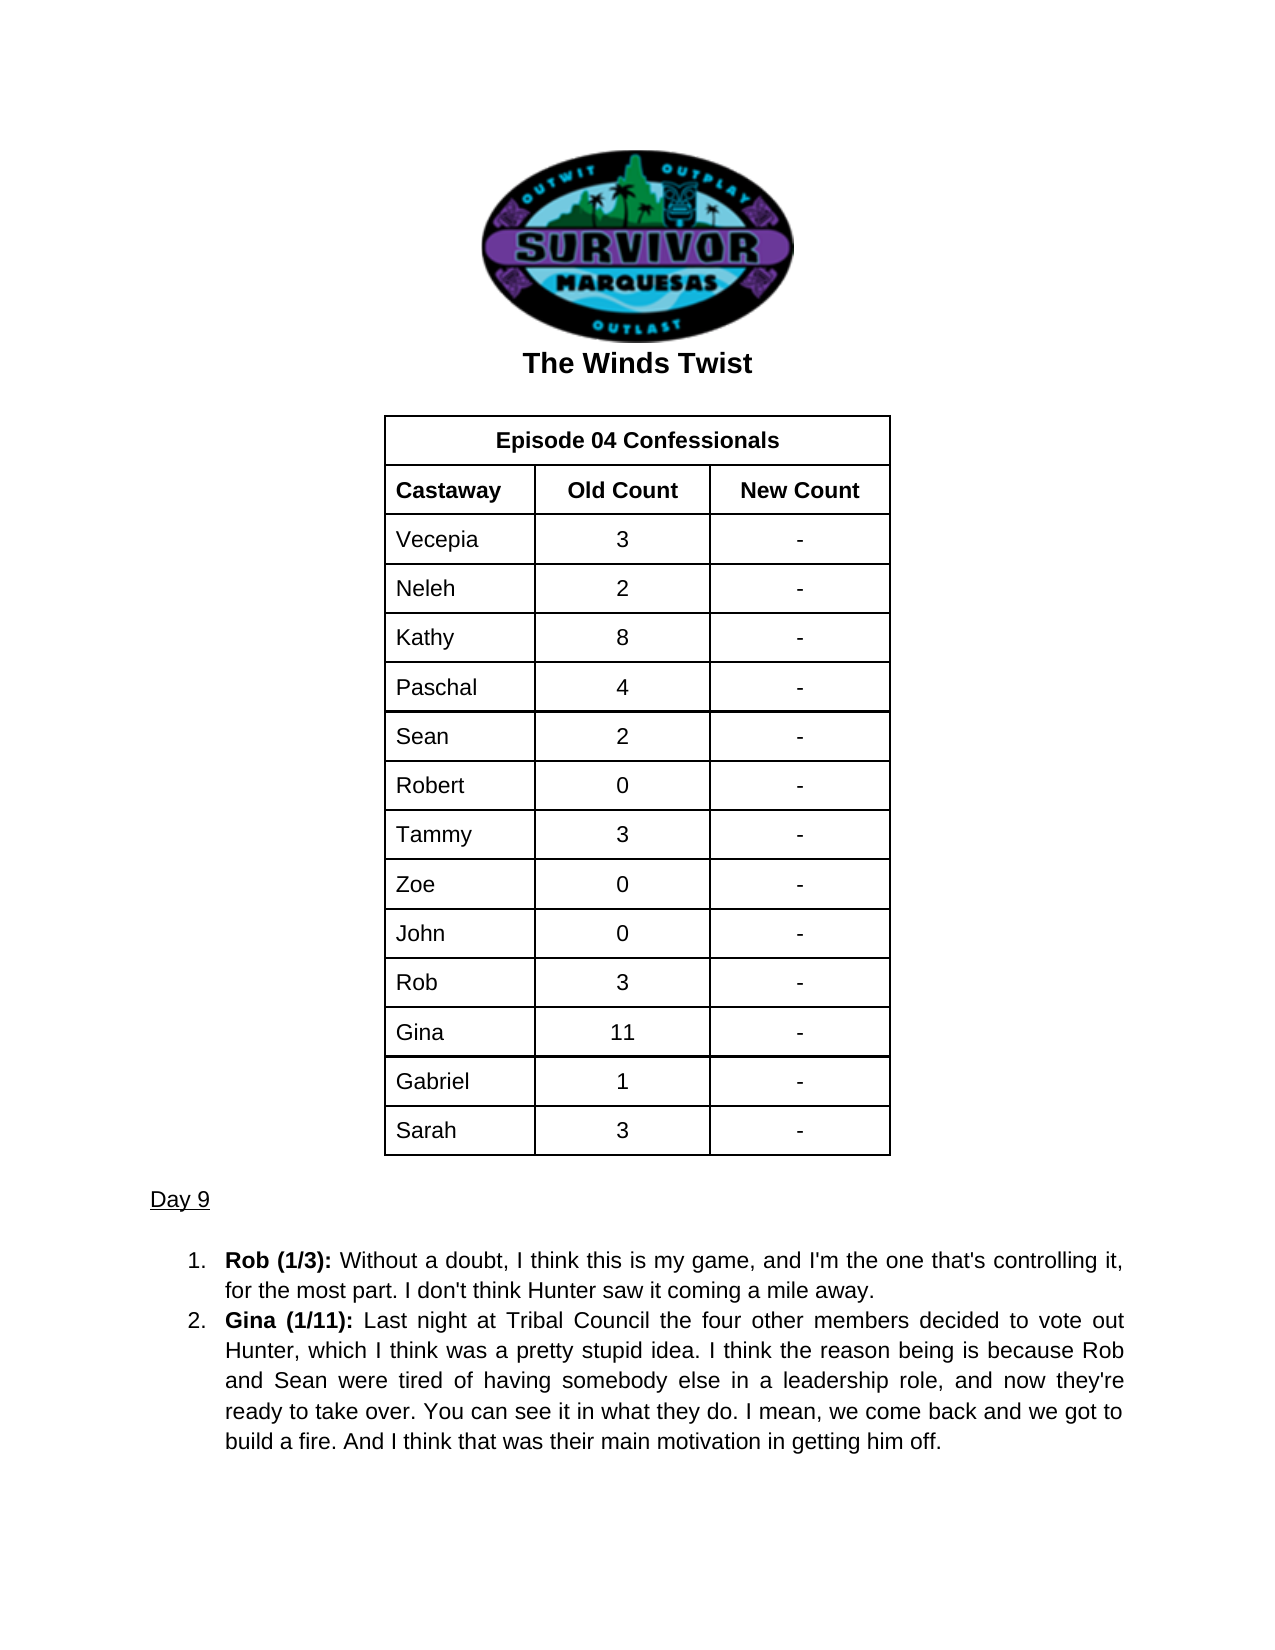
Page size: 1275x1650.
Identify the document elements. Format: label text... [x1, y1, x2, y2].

table_cell 0 [536, 860, 709, 907]
table_cell Robert [386, 762, 534, 809]
table_cell Vecepia [386, 515, 534, 563]
table_cell 3 [536, 1107, 709, 1154]
table_cell Tammy [386, 811, 534, 858]
table_cell John [386, 910, 534, 957]
table_cell Zoe [386, 860, 534, 907]
picture [481, 150, 794, 343]
table_cell 4 [536, 663, 709, 710]
table_cell - [711, 1058, 889, 1104]
table_cell - [711, 811, 889, 858]
table_cell Kathy [386, 614, 534, 661]
table_cell Old Count [536, 466, 709, 513]
table_cell 3 [536, 959, 709, 1006]
table_cell Paschal [386, 663, 534, 710]
table_cell 3 [536, 811, 709, 858]
table_cell - [711, 959, 889, 1006]
table_cell Gina [386, 1008, 534, 1055]
table_cell - [711, 565, 889, 612]
table_cell 3 [536, 515, 709, 563]
table_cell - [711, 762, 889, 809]
table_cell Sarah [386, 1107, 534, 1154]
table_cell - [711, 1008, 889, 1055]
list Rob (1/3): Without a doubt, I think this is my game, and I'm the one that's controlling it, for the most part. I don't think Hunter saw it coming a mile away. [187, 1247, 1125, 1303]
table_cell 0 [536, 910, 709, 957]
table_cell Rob [386, 959, 534, 1006]
table_cell 8 [536, 614, 709, 661]
table_cell - [711, 1107, 889, 1154]
table_cell - [711, 614, 889, 661]
table_cell - [711, 663, 889, 710]
text Day 9 [150, 1186, 1125, 1212]
table_cell - [711, 713, 889, 760]
table_cell New Count [711, 466, 889, 513]
table_cell 1 [536, 1058, 709, 1104]
table_cell - [711, 860, 889, 907]
table_cell Neleh [386, 565, 534, 612]
table_cell - [711, 515, 889, 563]
table_cell Castaway [386, 466, 534, 513]
table_cell Sean [386, 713, 534, 760]
list Gina (1/11): Last night at Tribal Council the four other members decided to vote out Hunter, which I think was a pretty stupid idea. I think the reason being is because Rob and Sean were tired of having somebody else in a leadership role, and now they're ready to take over. You can see it in what they do. I mean, we come back and we got to build a fire. And I think that was their main motivation in getting him off. [187, 1307, 1125, 1454]
table_cell 2 [536, 713, 709, 760]
text The Winds Twist [150, 346, 1125, 379]
table_cell 2 [536, 565, 709, 612]
table_cell 11 [536, 1008, 709, 1055]
table_cell - [711, 910, 889, 957]
table_cell 0 [536, 762, 709, 809]
table_cell Gabriel [386, 1058, 534, 1104]
table_header Episode 04 Confessionals [386, 417, 889, 464]
